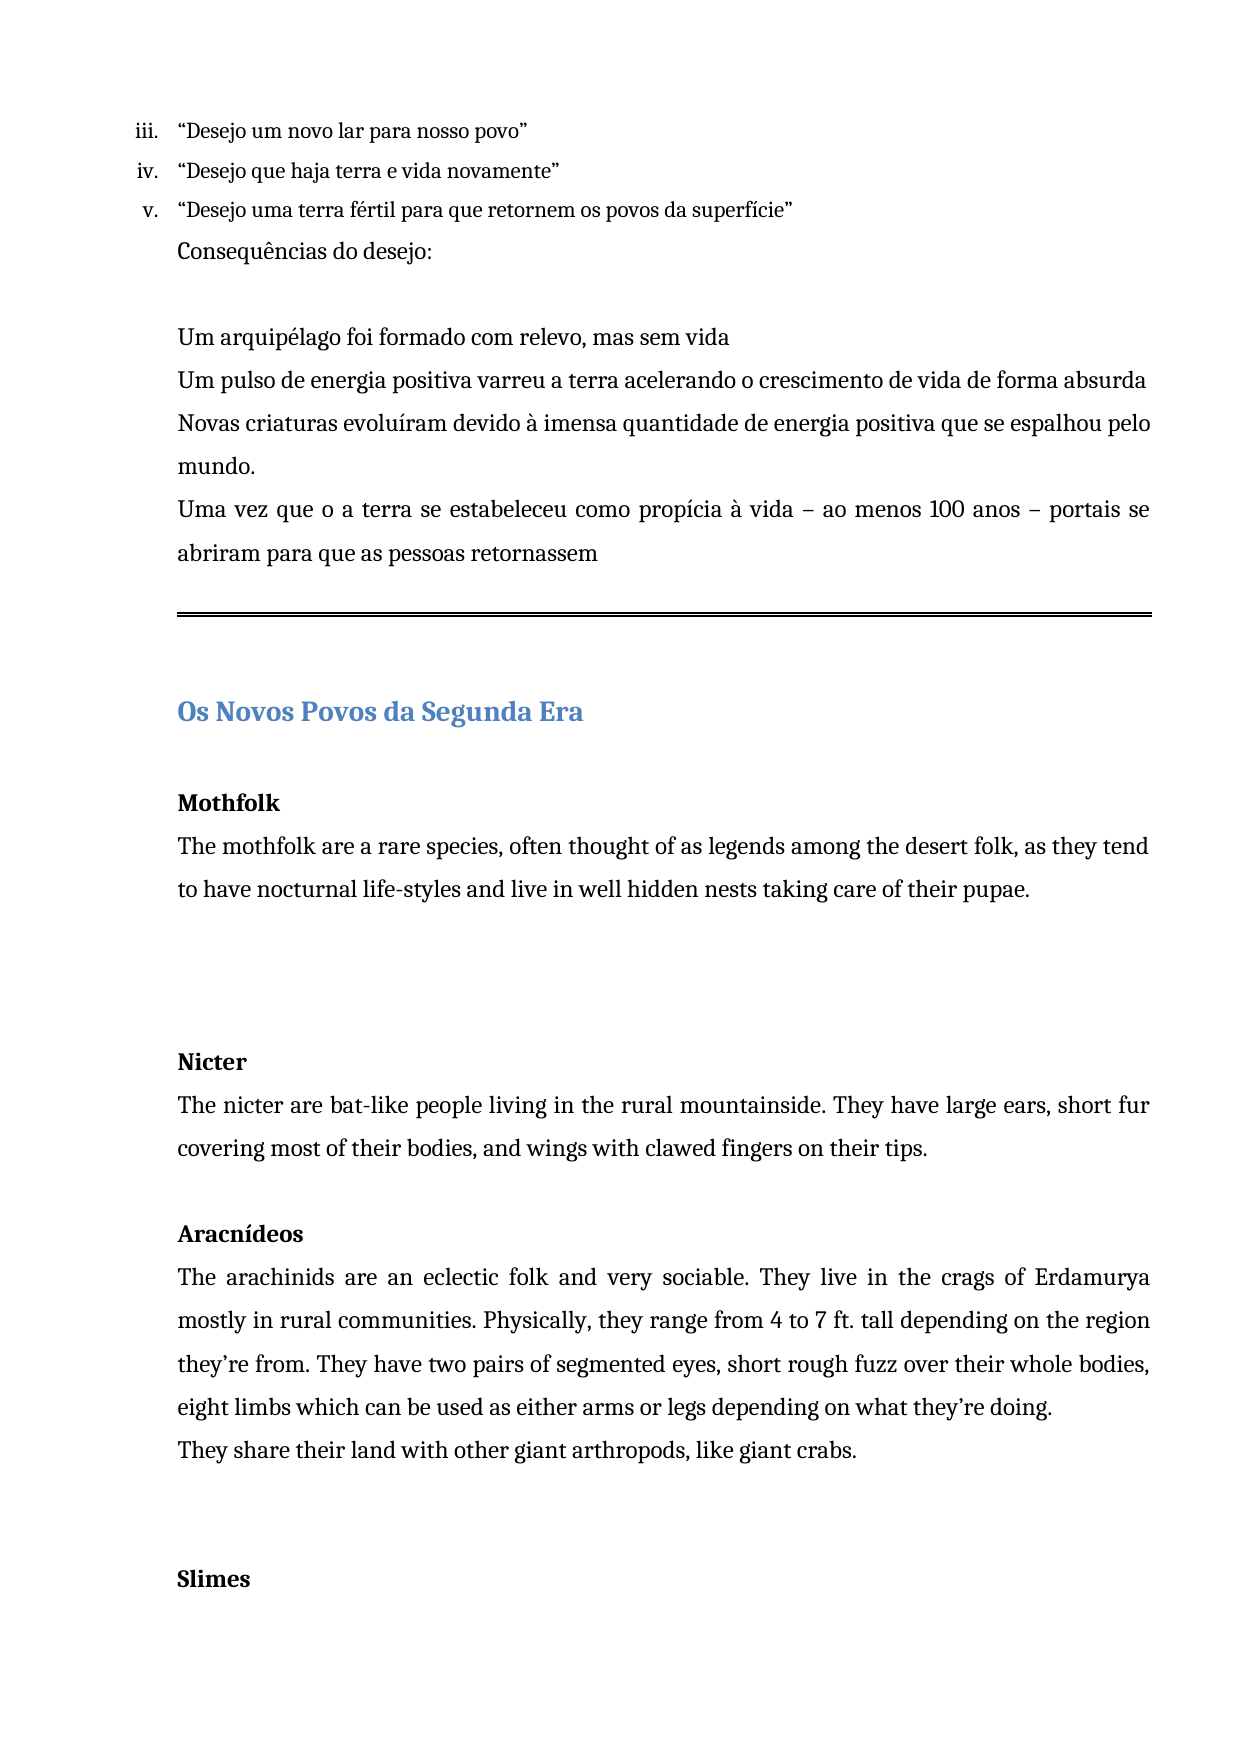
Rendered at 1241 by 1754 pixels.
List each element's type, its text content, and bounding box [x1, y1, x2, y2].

text Slimes [177, 1565, 1152, 1594]
text Um pulso de energia positiva varreu a terra acelerando o crescimento de vida de forma absurda [177, 366, 1152, 395]
text Um arquipélago foi formado com relevo, mas sem vida [177, 323, 1152, 352]
list “Desejo uma terra fértil para que retornem os povos da superfície” [158, 197, 1152, 223]
text Uma vez que o a terra se estabeleceu como propícia à vida – ao menos 100 anos – portais se abriram para que as pessoas retornassem [177, 495, 1152, 567]
list “Desejo um novo lar para nosso povo” [158, 118, 1152, 144]
text The mothfolk are a rare species, often thought of as legends among the desert folk, as they tend to have nocturnal life-styles and live in well hidden nests taking care of their pupae. [177, 832, 1152, 904]
text Nicter [177, 1048, 1152, 1076]
text Novas criaturas evoluíram devido à imensa quantidade de energia positiva que se espalhou pelo mundo. [177, 409, 1152, 481]
text They share their land with other giant arthropods, like giant crabs. [177, 1436, 1152, 1464]
text The nicter are bat-like people living in the rural mountainside. They have large ears, short fur covering most of their bodies, and wings with clawed fingers on their tips. [177, 1091, 1152, 1163]
list “Desejo que haja terra e vida novamente” [158, 158, 1152, 184]
text Mothfolk [177, 789, 1152, 818]
text Consequências do desejo: [177, 237, 1152, 265]
subtitle Os Novos Povos da Segunda Era [177, 695, 1152, 729]
text Aracnídeos [177, 1220, 1152, 1249]
text The arachinids are an eclectic folk and very sociable. They live in the crags of Erdamurya mostly in rural communities. Physically, they range from 4 to 7 ft. tall depending on the region they’re from. They have two pairs of segmented eyes, short rough fuzz over their whole bodies, eight limbs which can be used as either arms or legs depending on what they’re doing. [177, 1263, 1152, 1421]
